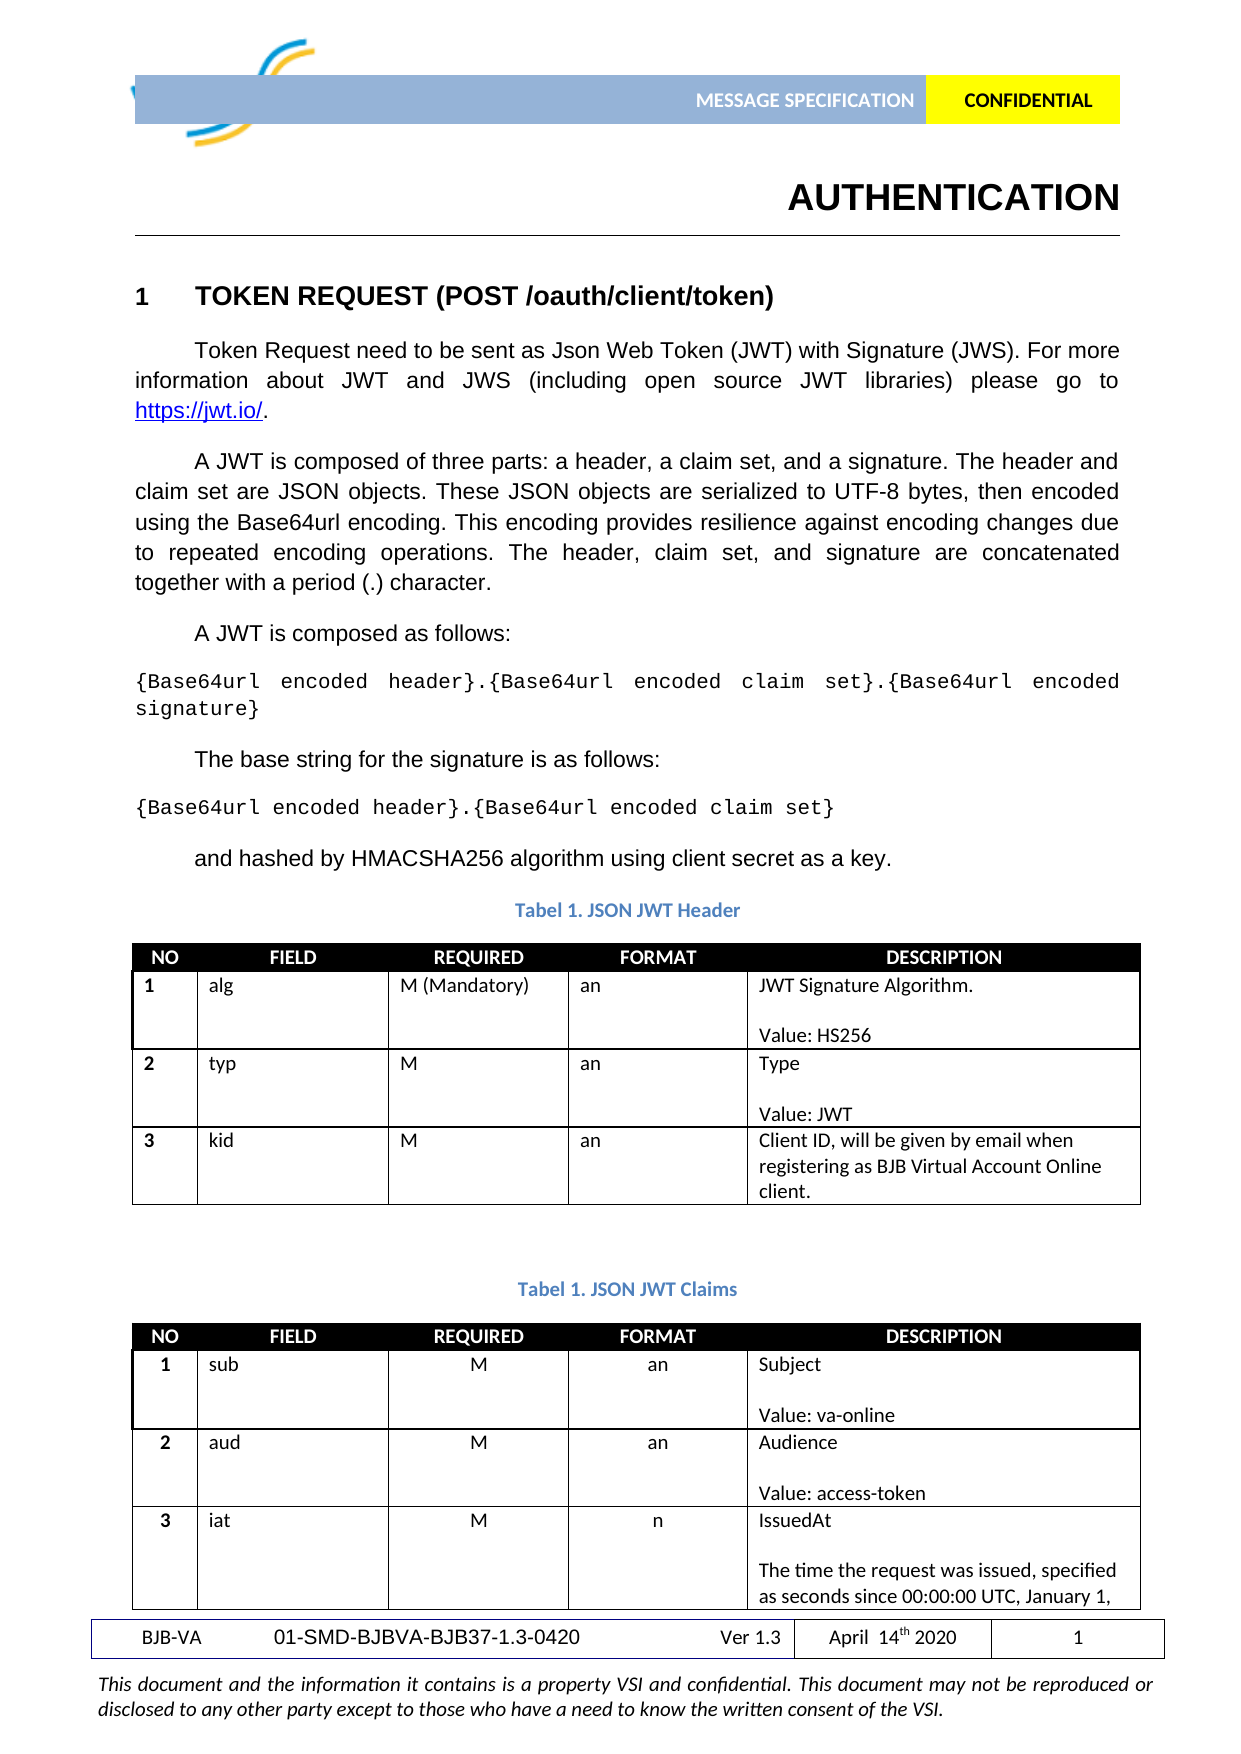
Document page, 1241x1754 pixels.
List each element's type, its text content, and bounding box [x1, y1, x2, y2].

table_header NO [133, 944, 197, 970]
table_cell 2 [133, 1050, 197, 1126]
table_cell Subject Value: va-online [748, 1351, 1139, 1427]
table_cell JWT Signature Algorithm. Value: HS256 [748, 972, 1139, 1048]
text The base string for the signature is as follows: [135, 746, 1120, 772]
table_cell 3 [133, 1507, 197, 1608]
table_cell M [389, 1050, 568, 1126]
table_cell Type Value: JWT [748, 1050, 1140, 1126]
picture [117, 21, 409, 167]
text A JWT is composed of three parts: a header, a claim set, and a signature. The header and claim set are JSON objects. These JSON objects are serialized to UTF-8 bytes, then encoded using the Base64url encoding. This encoding provides resilience against encoding changes due to repeated encoding operations. The header, claim set, and signature are concatenated together with a period (.) character. [135, 448, 1120, 595]
text Token Request need to be sent as Json Web Token (JWT) with Signature (JWS). For more information about JWT and JWS (including open source JWT libraries) please go to https://jwt.io/. [135, 337, 1120, 423]
table_cell 2 [133, 1430, 197, 1506]
table_cell an [569, 1128, 747, 1204]
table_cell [748, 1507, 1140, 1608]
table_cell an [569, 1430, 747, 1506]
table_cell M (Mandatory) [389, 972, 568, 1048]
table_cell kid [198, 1128, 388, 1204]
table_header FORMAT [569, 944, 747, 970]
text A JWT is composed as follows: [135, 620, 1120, 646]
table_cell aud [198, 1430, 388, 1506]
table_cell an [569, 972, 747, 1048]
table_cell M [389, 1351, 568, 1427]
table_cell iat [198, 1507, 388, 1608]
table_header NO [133, 1324, 197, 1349]
table_header FORMAT [569, 1324, 747, 1349]
table_cell 1 [134, 972, 197, 1048]
subtitle TOKEN REQUEST (POST /oauth/client/token) [135, 280, 1120, 311]
table_header DESCRIPTION [748, 944, 1140, 970]
table_cell sub [198, 1351, 388, 1427]
table_header REQUIRED [389, 944, 568, 970]
table_header FIELD [198, 944, 388, 970]
text Tabel 1. JSON JWT Header [135, 897, 1120, 922]
table_header FIELD [198, 1324, 388, 1349]
table_cell M [389, 1430, 568, 1506]
table_cell M [389, 1507, 568, 1608]
table_cell an [569, 1351, 747, 1427]
text and hashed by HMACSHA256 algorithm using client secret as a key. [135, 845, 1120, 872]
text {Base64url encoded header}.{Base64url encoded claim set}.{Base64url encoded signature} [135, 671, 1120, 722]
text {Base64url encoded header}.{Base64url encoded claim set} [135, 797, 1120, 821]
subtitle AUTHENTICATION [135, 175, 1120, 235]
table_header DESCRIPTION [748, 1324, 1140, 1349]
table_cell alg [198, 972, 388, 1048]
table_cell 1 [134, 1351, 197, 1427]
table_cell M [389, 1128, 568, 1204]
table_cell Audience Value: access-token [748, 1430, 1140, 1506]
table_cell typ [198, 1050, 388, 1126]
table_cell an [569, 1050, 747, 1126]
table_cell 3 [133, 1128, 197, 1204]
table_cell Client ID, will be given by email when registering as BJB Virtual Account Online client. [748, 1128, 1140, 1204]
table_cell n [569, 1507, 747, 1608]
table_header REQUIRED [389, 1324, 568, 1349]
